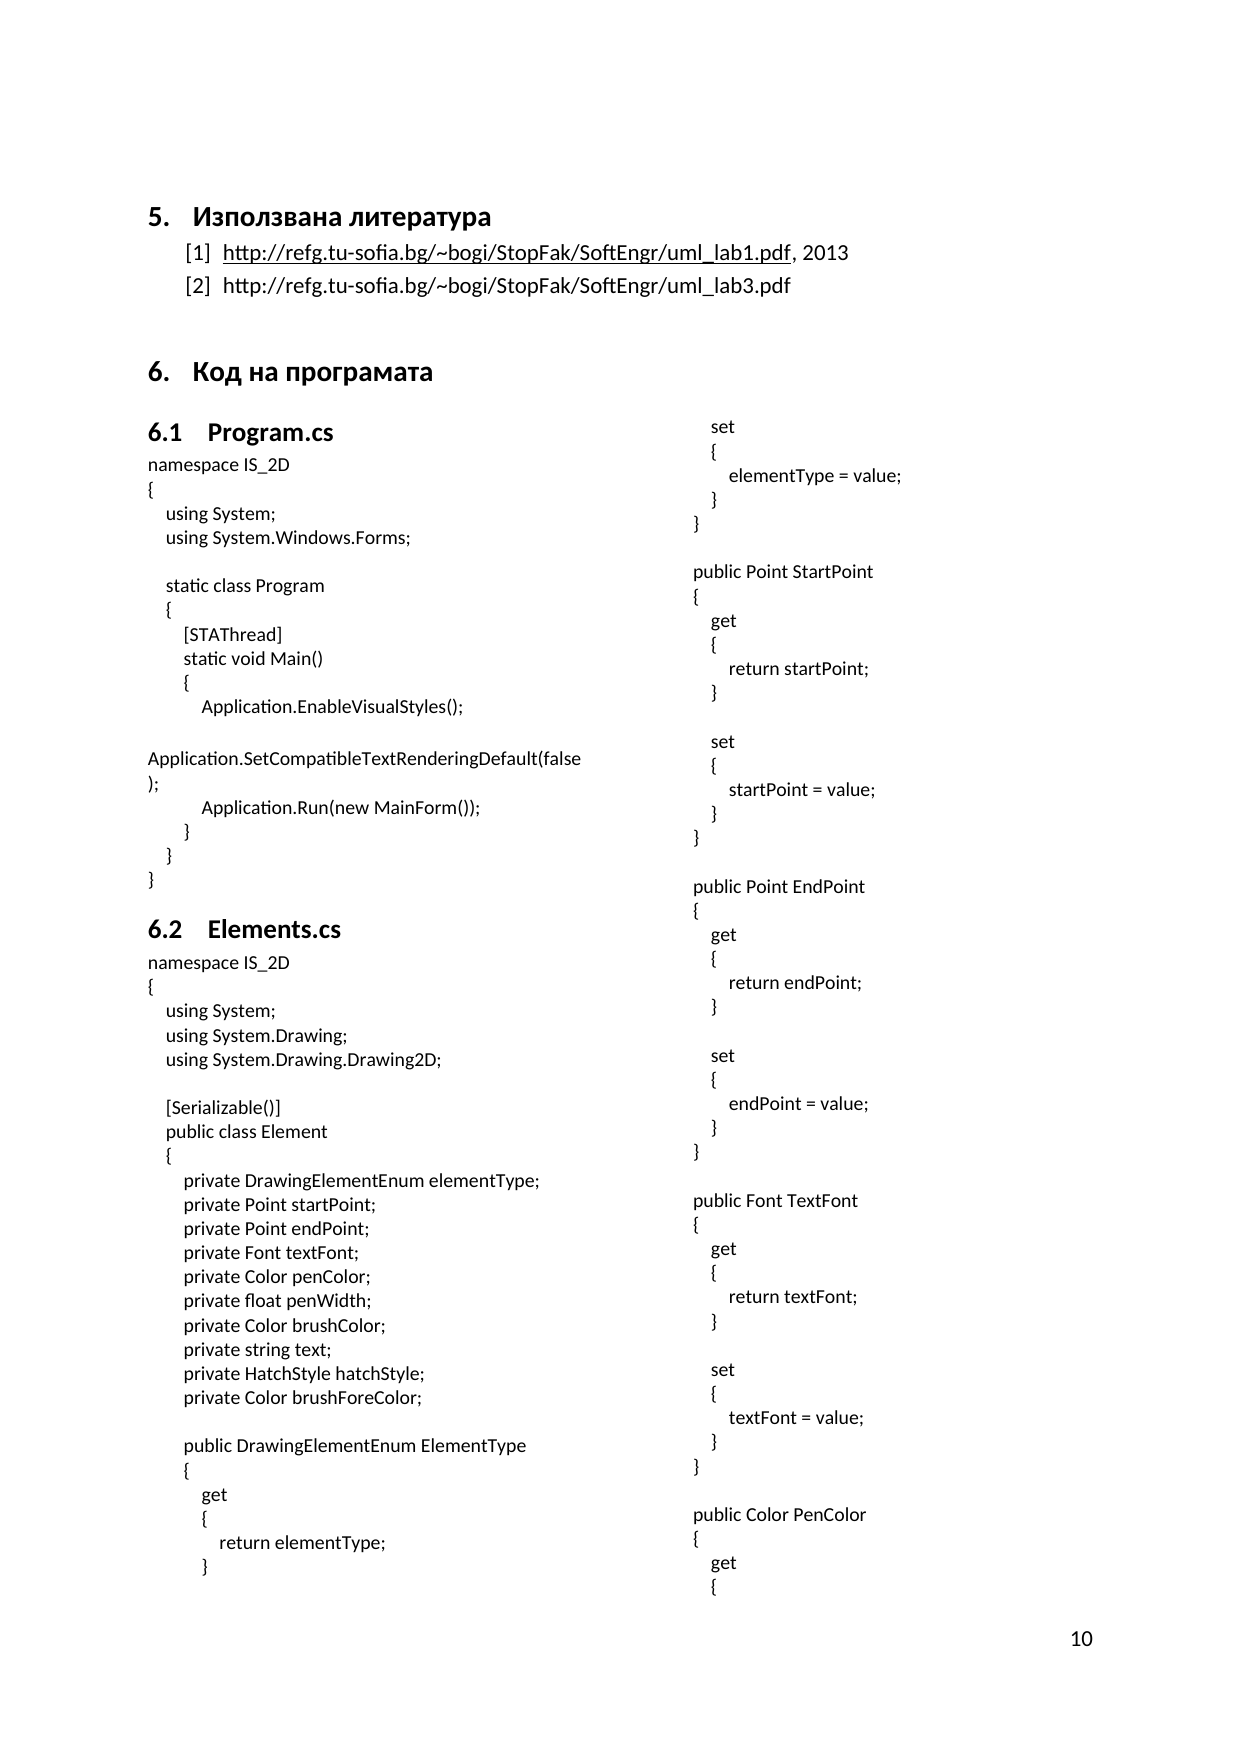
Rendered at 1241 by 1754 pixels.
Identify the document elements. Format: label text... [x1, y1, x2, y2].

text private string text; [148, 1337, 583, 1361]
text set [657, 1357, 1093, 1381]
text using System.Drawing.Drawing2D; [148, 1047, 583, 1071]
subtitle Използвана литература [148, 198, 1093, 233]
text public DrawingElementEnum ElementType [148, 1433, 583, 1458]
text Application.EnableVisualStyles(); [148, 694, 583, 718]
text private DrawingElementEnum elementType; [148, 1168, 583, 1192]
list http://refg.tu-sofia.bg/~bogi/StopFak/SoftEngr/uml_lab1.pdf, 2013 [185, 238, 1093, 267]
text public class Element [148, 1119, 583, 1143]
text { [657, 439, 1093, 463]
text } [657, 1454, 1093, 1478]
text [STAThread] [148, 622, 583, 646]
text return elementType; [148, 1530, 583, 1554]
text public Point StartPoint [657, 560, 1093, 584]
text { [657, 632, 1093, 656]
text get [657, 608, 1093, 632]
text namespace IS_2D [148, 453, 583, 477]
text static void Main() [148, 646, 583, 670]
text } [657, 681, 1093, 705]
text startPoint = value; [657, 777, 1093, 801]
text using System.Windows.Forms; [148, 525, 583, 549]
text { [148, 1143, 583, 1168]
text [Serializable()] [148, 1095, 583, 1119]
text namespace IS_2D [148, 950, 583, 974]
text return endPoint; [657, 971, 1093, 995]
text } [148, 1554, 583, 1578]
text } [657, 511, 1093, 536]
text } [657, 1309, 1093, 1333]
text set [657, 729, 1093, 753]
subtitle Код на програмата [148, 353, 1093, 388]
text private Point endPoint; [148, 1216, 583, 1240]
text private Color penColor; [148, 1264, 583, 1288]
text { [657, 1212, 1093, 1236]
text { [657, 898, 1093, 922]
text elementType = value; [657, 463, 1093, 487]
text { [657, 1526, 1093, 1551]
text } [148, 867, 583, 891]
text private Color brushForeColor; [148, 1385, 583, 1409]
text { [657, 1575, 1093, 1599]
text set [657, 1043, 1093, 1067]
text using System; [148, 998, 583, 1023]
text } [148, 843, 583, 867]
text get [657, 1236, 1093, 1261]
text endPoint = value; [657, 1091, 1093, 1116]
text public Point EndPoint [657, 874, 1093, 898]
text private Color brushColor; [148, 1313, 583, 1337]
text static class Program [148, 573, 583, 598]
text using System.Drawing; [148, 1023, 583, 1047]
text } [657, 1430, 1093, 1454]
text textFont = value; [657, 1406, 1093, 1430]
text private HatchStyle hatchStyle; [148, 1361, 583, 1385]
text } [657, 826, 1093, 850]
text get [148, 1482, 583, 1506]
text Application.SetCompatibleTextRenderingDefault(false); [148, 718, 583, 795]
subtitle Elements.cs [148, 912, 583, 945]
text { [657, 584, 1093, 608]
text set [657, 415, 1093, 439]
text } [657, 1116, 1093, 1140]
text return startPoint; [657, 656, 1093, 681]
text Application.Run(new MainForm()); [148, 795, 583, 819]
text { [657, 946, 1093, 971]
text { [148, 974, 583, 998]
text { [657, 1261, 1093, 1285]
text { [148, 1506, 583, 1530]
text { [148, 477, 583, 501]
text get [657, 922, 1093, 946]
text } [657, 1140, 1093, 1164]
text { [148, 1458, 583, 1482]
list http://refg.tu-sofia.bg/~bogi/StopFak/SoftEngr/uml_lab3.pdf [185, 271, 1093, 299]
text } [657, 487, 1093, 511]
text using System; [148, 501, 583, 525]
text { [657, 1067, 1093, 1091]
text { [148, 598, 583, 622]
text private Font textFont; [148, 1240, 583, 1264]
text private float penWidth; [148, 1288, 583, 1313]
text { [657, 1381, 1093, 1406]
text public Font TextFont [657, 1188, 1093, 1212]
text { [657, 753, 1093, 777]
text { [148, 670, 583, 694]
text public Color PenColor [657, 1502, 1093, 1526]
text private Point startPoint; [148, 1192, 583, 1216]
text } [148, 819, 583, 843]
text } [657, 995, 1093, 1019]
text } [657, 801, 1093, 826]
subtitle Program.cs [148, 415, 583, 448]
text return textFont; [657, 1285, 1093, 1309]
text get [657, 1551, 1093, 1575]
